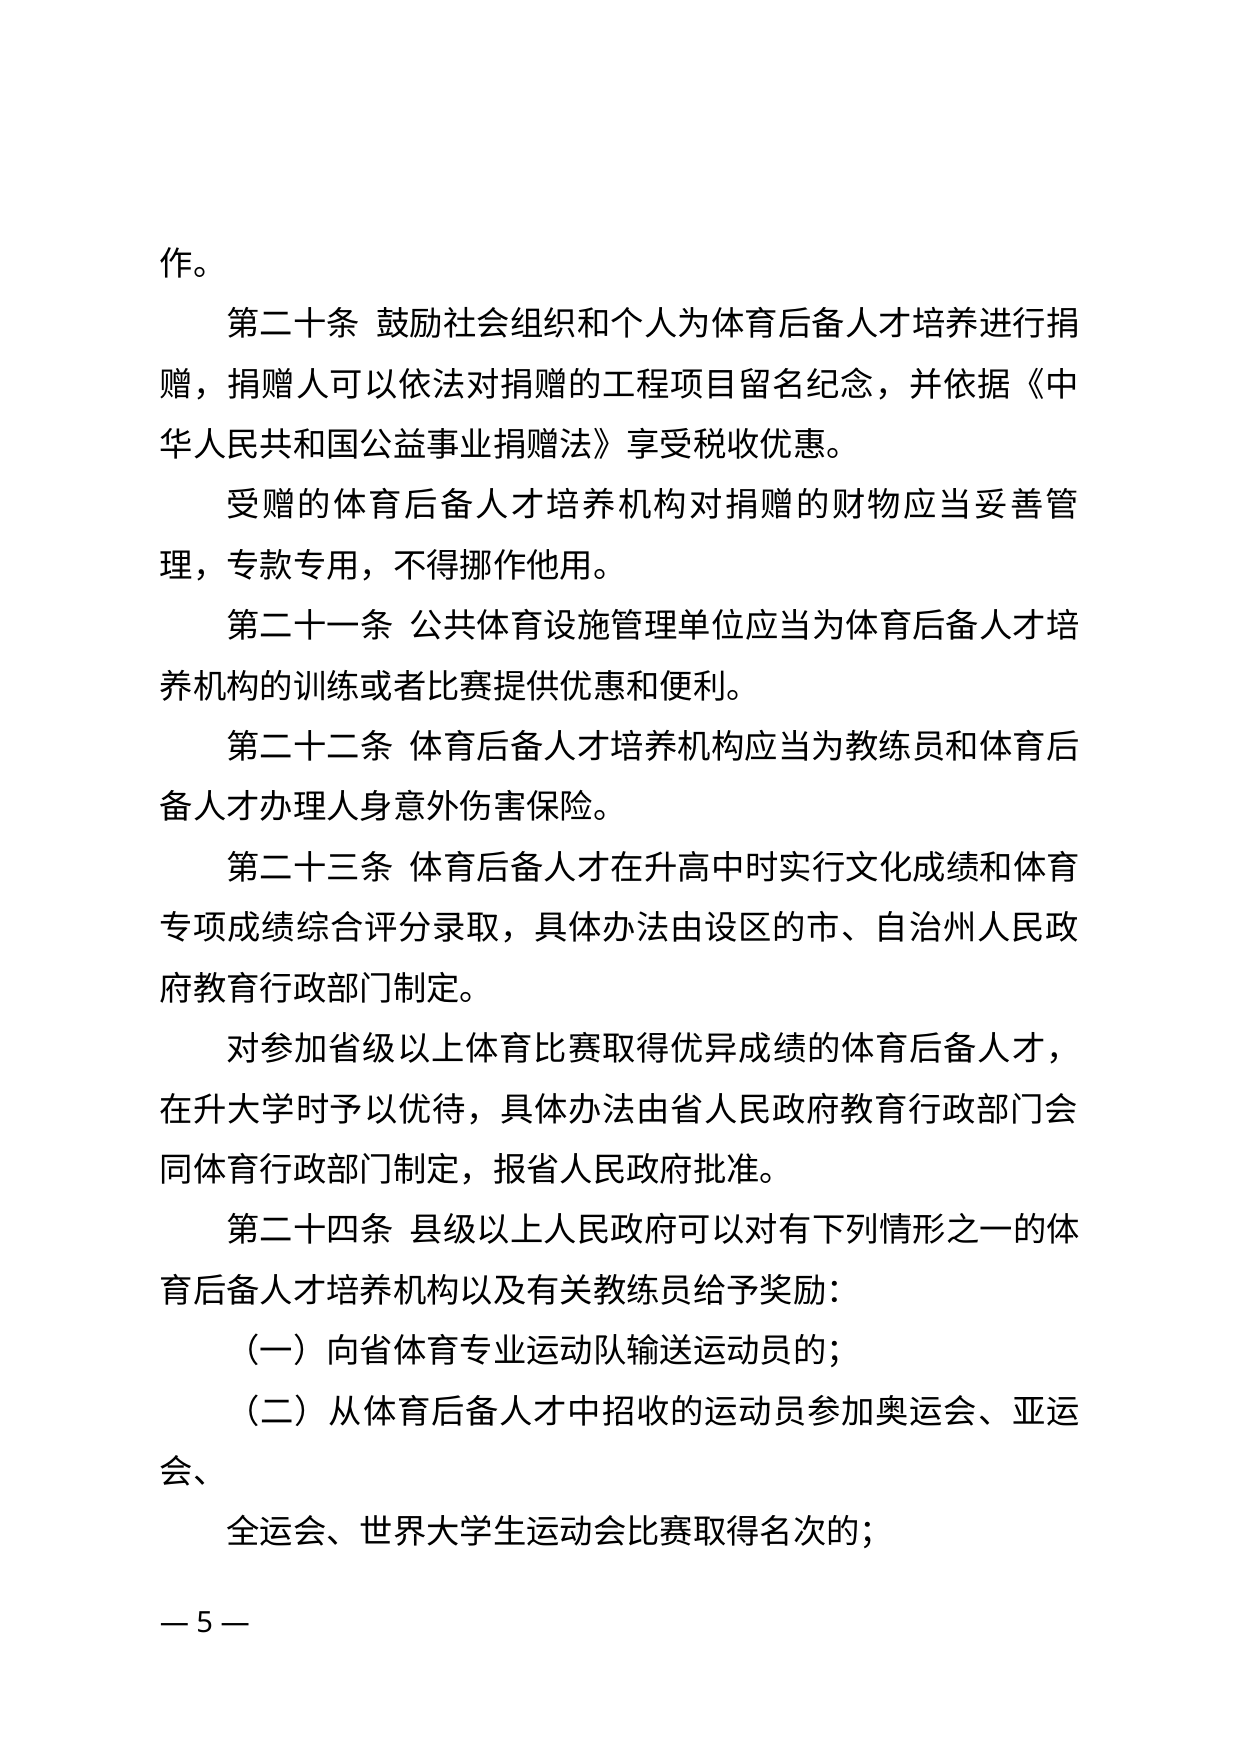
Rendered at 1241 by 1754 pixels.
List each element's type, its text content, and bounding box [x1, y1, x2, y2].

text 全运会、世界大学生运动会比赛取得名次的； [159, 1493, 1081, 1553]
text 第二十条 鼓励社会组织和个人为体育后备人才培养进行捐赠，捐赠人可以依法对捐赠的工程项目留名纪念，并依据《中华人民共和国公益事业捐赠法》享受税收优惠。 [159, 285, 1081, 466]
text 第二十四条 县级以上人民政府可以对有下列情形之一的体育后备人才培养机构以及有关教练员给予奖励： [159, 1191, 1081, 1312]
text 第二十一条 公共体育设施管理单位应当为体育后备人才培养机构的训练或者比赛提供优惠和便利。 [159, 587, 1081, 708]
text 对参加省级以上体育比赛取得优异成绩的体育后备人才，在升大学时予以优待，具体办法由省人民政府教育行政部门会同体育行政部门制定，报省人民政府批准。 [159, 1010, 1081, 1191]
text 受赠的体育后备人才培养机构对捐赠的财物应当妥善管理，专款专用，不得挪作他用。 [159, 466, 1081, 587]
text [159, 224, 1081, 285]
text 第二十二条 体育后备人才培养机构应当为教练员和体育后备人才办理人身意外伤害保险。 [159, 708, 1081, 828]
text （二）从体育后备人才中招收的运动员参加奥运会、亚运会、 [159, 1372, 1081, 1493]
text （一）向省体育专业运动队输送运动员的； [159, 1312, 1081, 1372]
text 第二十三条 体育后备人才在升高中时实行文化成绩和体育专项成绩综合评分录取，具体办法由设区的市、自治州人民政府教育行政部门制定。 [159, 828, 1081, 1010]
